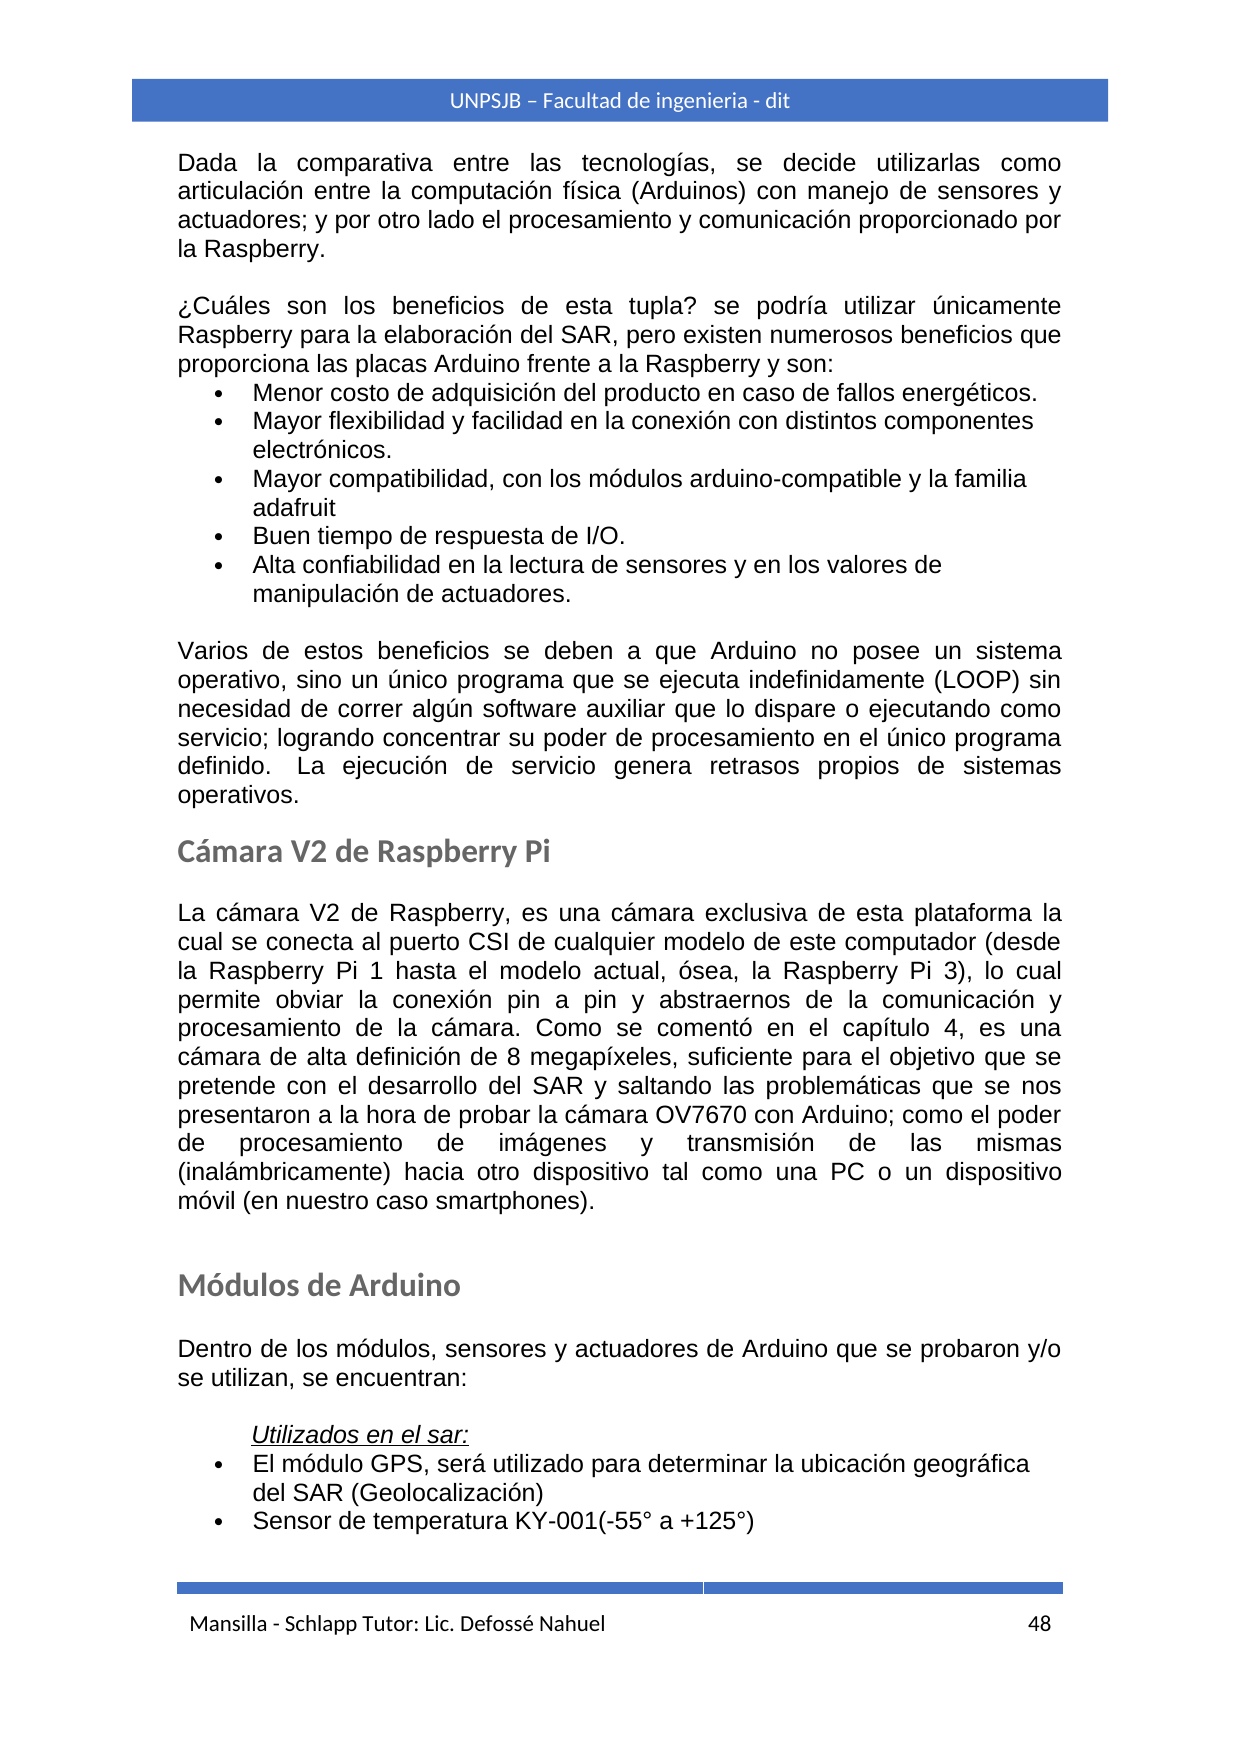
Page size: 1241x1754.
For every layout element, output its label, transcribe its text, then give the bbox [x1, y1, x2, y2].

list Menor costo de adquisición del producto en caso de fallos energéticos. [215, 378, 1063, 406]
text Utilizados en el sar: [251, 1420, 1063, 1449]
subtitle Módulos de Arduino [177, 1264, 1063, 1305]
list Sensor de temperatura KY-001(-55° a +125°) [215, 1506, 1063, 1535]
text Varios de estos beneficios se deben a que Arduino no posee un sistema operativo, sino un único programa que se ejecuta indefinidamente (LOOP) sin necesidad de correr algún software auxiliar que lo dispare o ejecutando como servicio; logrando concentrar su poder de procesamiento en el único programa definido. La ejecución de servicio genera retrasos propios de sistemas operativos. [177, 636, 1063, 809]
list Mayor compatibilidad, con los módulos arduino-compatible y la familia adafruit [215, 464, 1063, 521]
text Dada la comparativa entre las tecnologías, se decide utilizarlas como articulación entre la computación física (Arduinos) con manejo de sensores y actuadores; y por otro lado el procesamiento y comunicación proporcionado por la Raspberry. [177, 148, 1063, 263]
text ¿Cuáles son los beneficios de esta tupla? se podría utilizar únicamente Raspberry para la elaboración del SAR, pero existen numerosos beneficios que proporciona las placas Arduino frente a la Raspberry y son: [177, 291, 1063, 378]
list Alta confiabilidad en la lectura de sensores y en los valores de manipulación de actuadores. [215, 550, 1063, 608]
text La cámara V2 de Raspberry, es una cámara exclusiva de esta plataforma la cual se conecta al puerto CSI de cualquier modelo de este computador (desde la Raspberry Pi 1 hasta el modelo actual, ósea, la Raspberry Pi 3), lo cual permite obviar la conexión pin a pin y abstraernos de la comunicación y procesamiento de la cámara. Como se comentó en el capítulo 4, es una cámara de alta definición de 8 megapíxeles, suficiente para el objetivo que se pretende con el desarrollo del SAR y saltando las problemáticas que se nos presentaron a la hora de probar la cámara OV7670 con Arduino; como el poder de procesamiento de imágenes y transmisión de las mismas (inalámbricamente) hacia otro dispositivo tal como una PC o un dispositivo móvil (en nuestro caso smartphones). [177, 898, 1063, 1215]
list El módulo GPS, será utilizado para determinar la ubicación geográfica del SAR (Geolocalización) [215, 1449, 1063, 1506]
list Buen tiempo de respuesta de I/O. [215, 521, 1063, 550]
text Dentro de los módulos, sensores y actuadores de Arduino que se probaron y/o se utilizan, se encuentran: [177, 1334, 1063, 1391]
list Mayor flexibilidad y facilidad en la conexión con distintos componentes electrónicos. [215, 406, 1063, 464]
subtitle Cámara V2 de Raspberry Pi [177, 830, 1063, 870]
